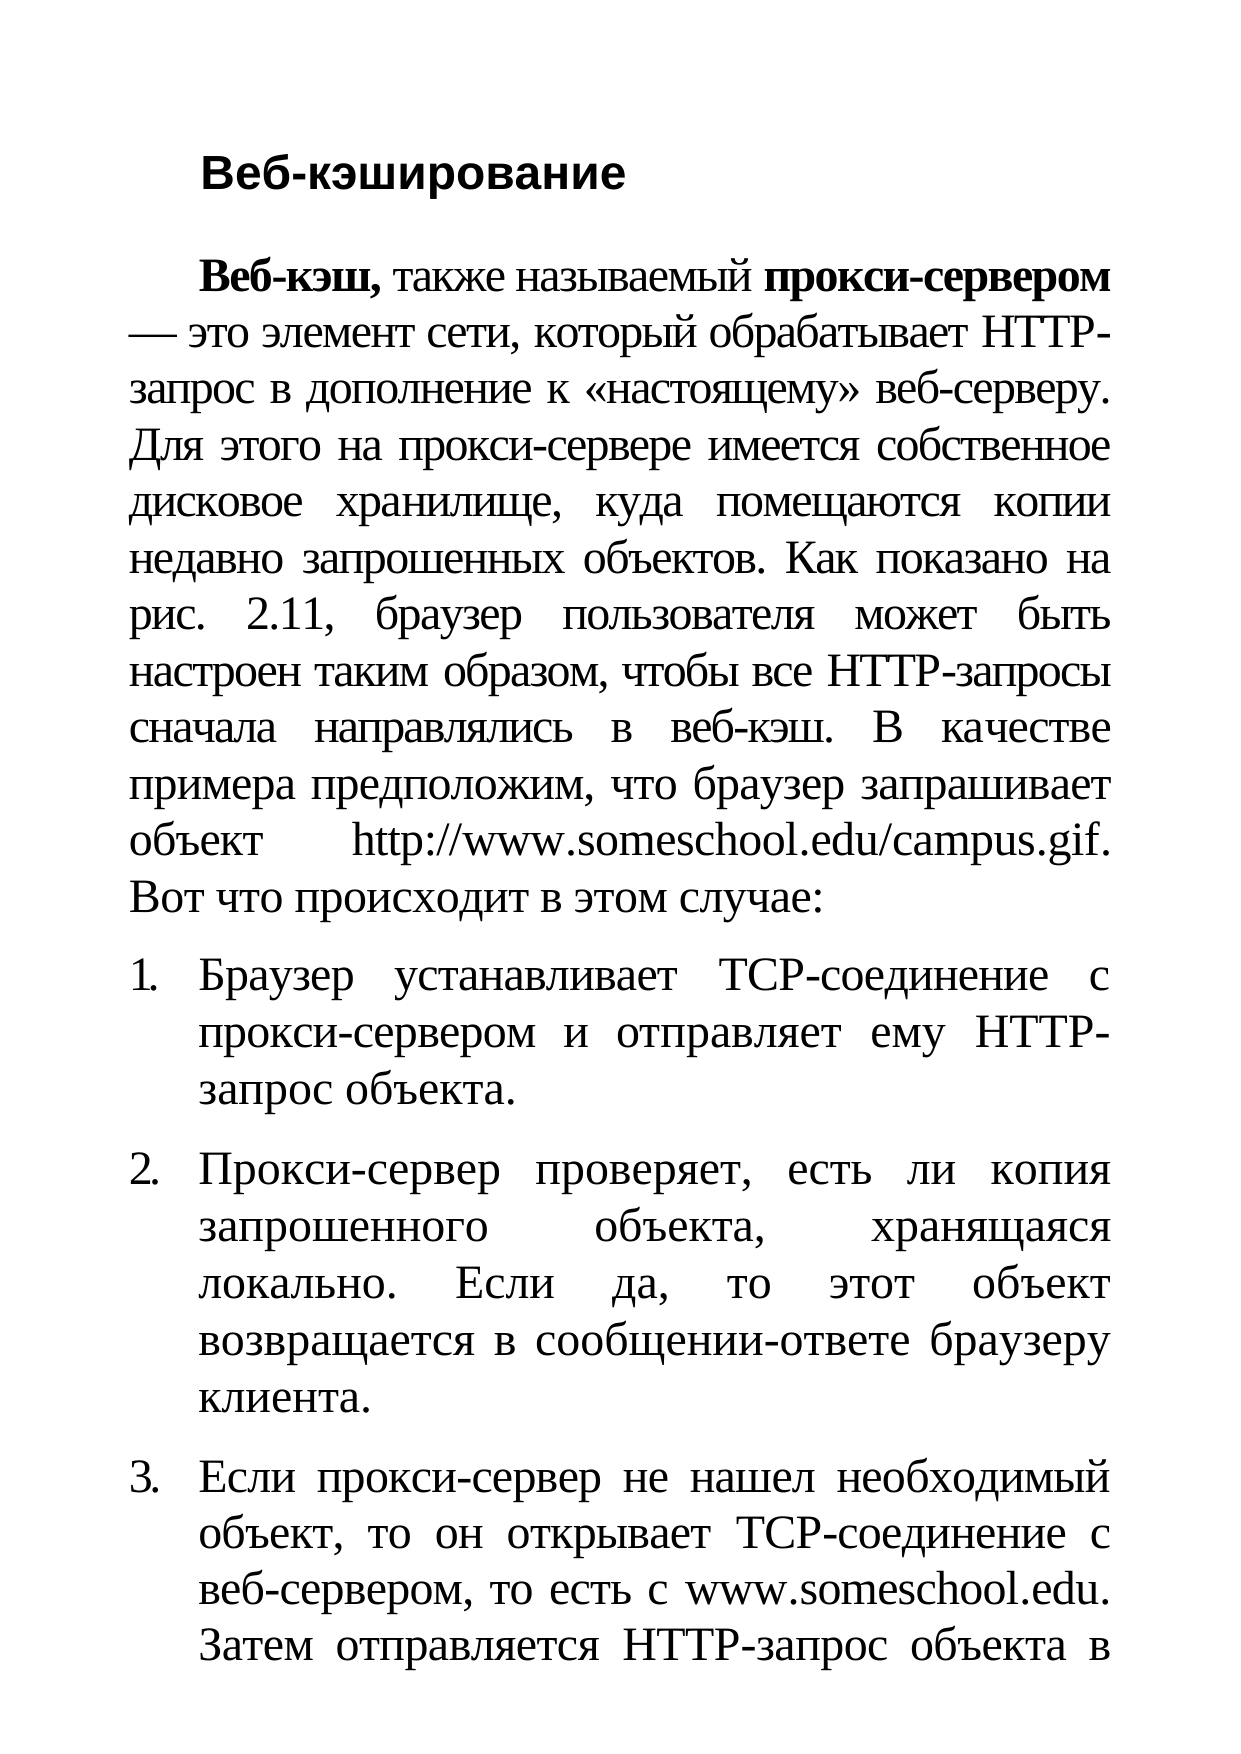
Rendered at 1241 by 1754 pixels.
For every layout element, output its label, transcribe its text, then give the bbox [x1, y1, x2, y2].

text Веб-кэш, также называемый прокси-сервером — это элемент сети, который обрабатывает HTTP-запрос в дополнение к «настоящему» веб-серверу. Для этого на прокси-сервере имеется собственное дисковое хранилище, куда помещаются копии недавно запрошенных объектов. Как показано на рис. 2.11, браузер пользователя может быть настроен таким образом, чтобы все HTTP-запросы сначала направлялись в веб-кэш. В качестве примера предположим, что браузер запрашивает объект http://www.someschool.edu/campus.gif. Вот что происходит в этом случае: [129, 246, 1112, 923]
list Прокси-сервер проверяет, есть ли копия запрошенного объекта, хранящаяся локально. Если да, то этот объект возвращается в сообщении-ответе браузеру клиента. [129, 1139, 1112, 1424]
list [129, 1448, 1111, 1672]
list Браузер устанавливает TCP-соединение с прокси-сервером и отправляет ему HTTP-запрос объекта. [129, 945, 1110, 1116]
text Веб-кэширование [200, 145, 1112, 200]
